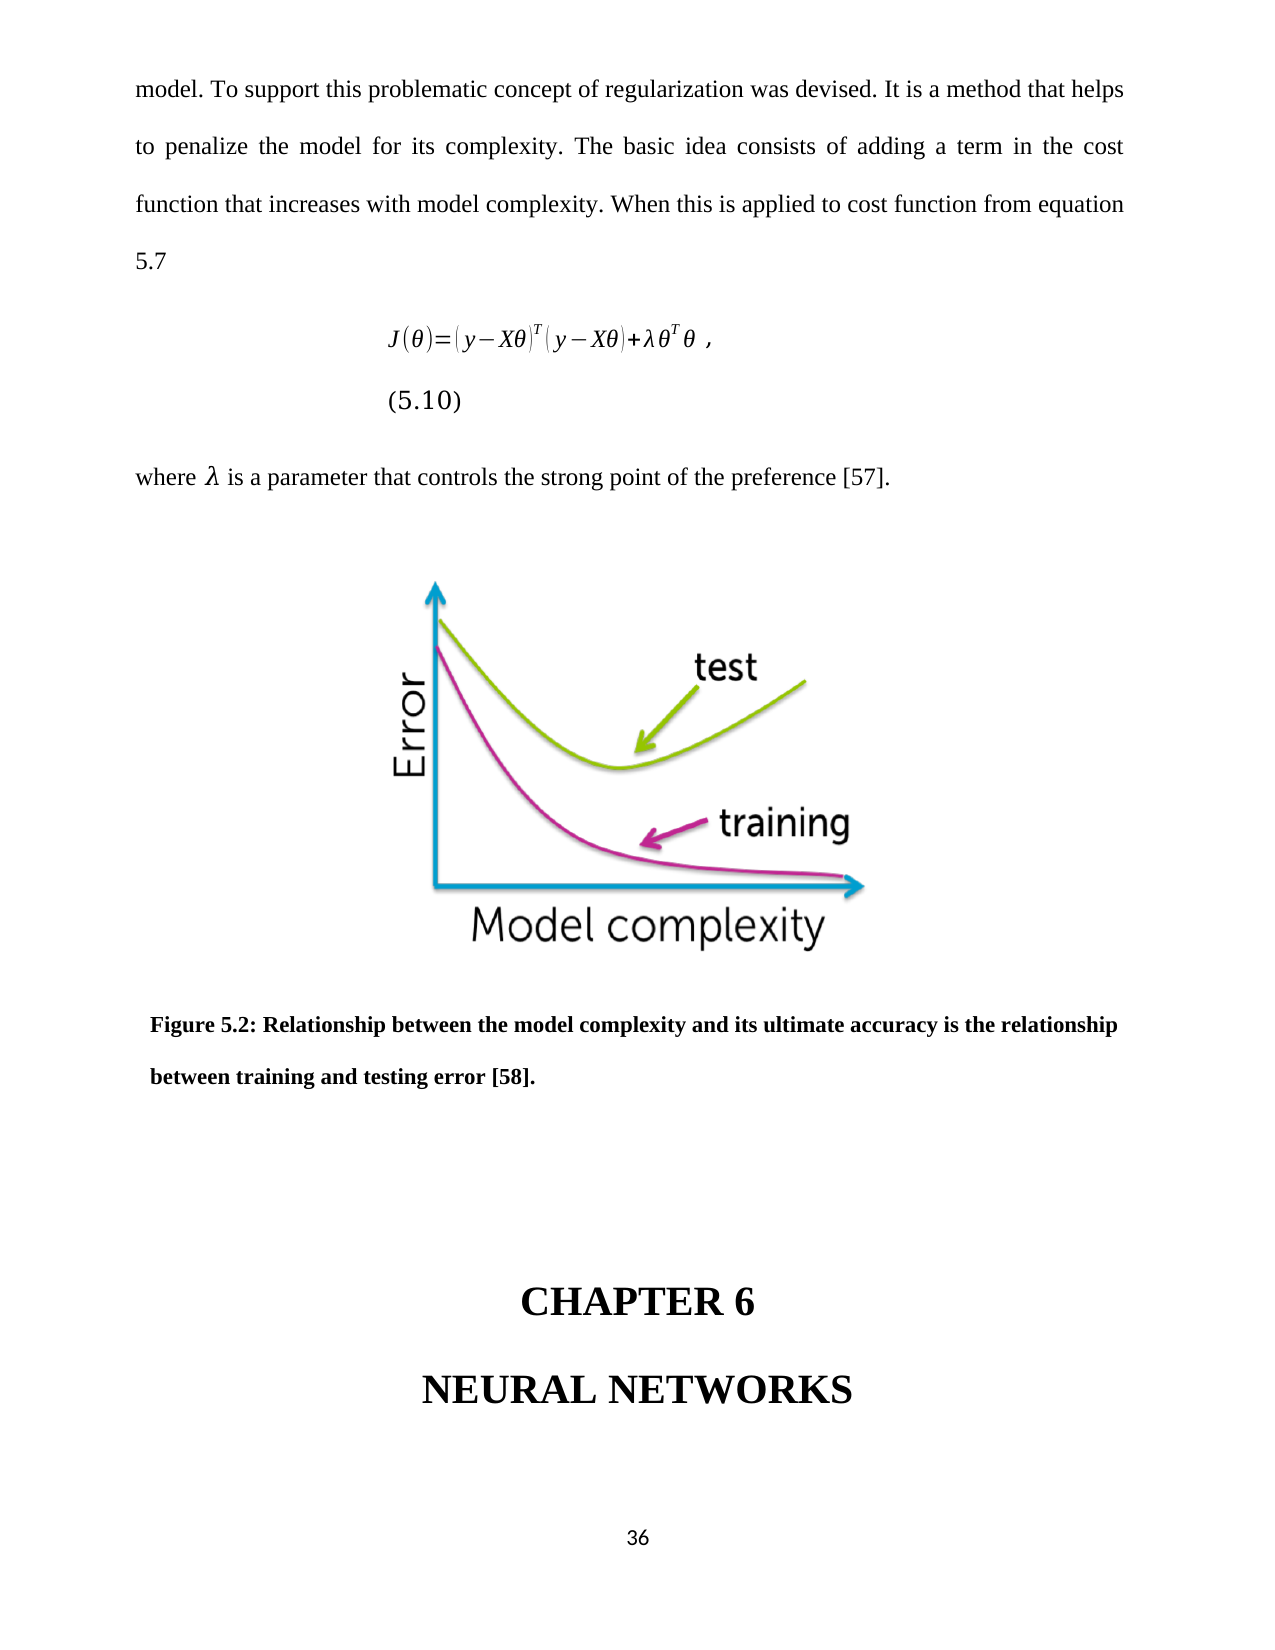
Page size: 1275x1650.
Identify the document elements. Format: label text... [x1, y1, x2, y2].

text CHAPTER 6 [150, 1276, 1125, 1324]
text , (5.10) [386, 321, 1125, 414]
text Figure 5.2: Relationship between the model complexity and its ultimate accuracy is the relationship between training and testing error [58]. [150, 1011, 1125, 1090]
text NEURAL NETWORKS [150, 1365, 1125, 1413]
picture [275, 538, 985, 966]
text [135, 74, 1125, 275]
text where 𝜆 is a parameter that controls the strong point of the preference [57]. [135, 461, 1125, 491]
